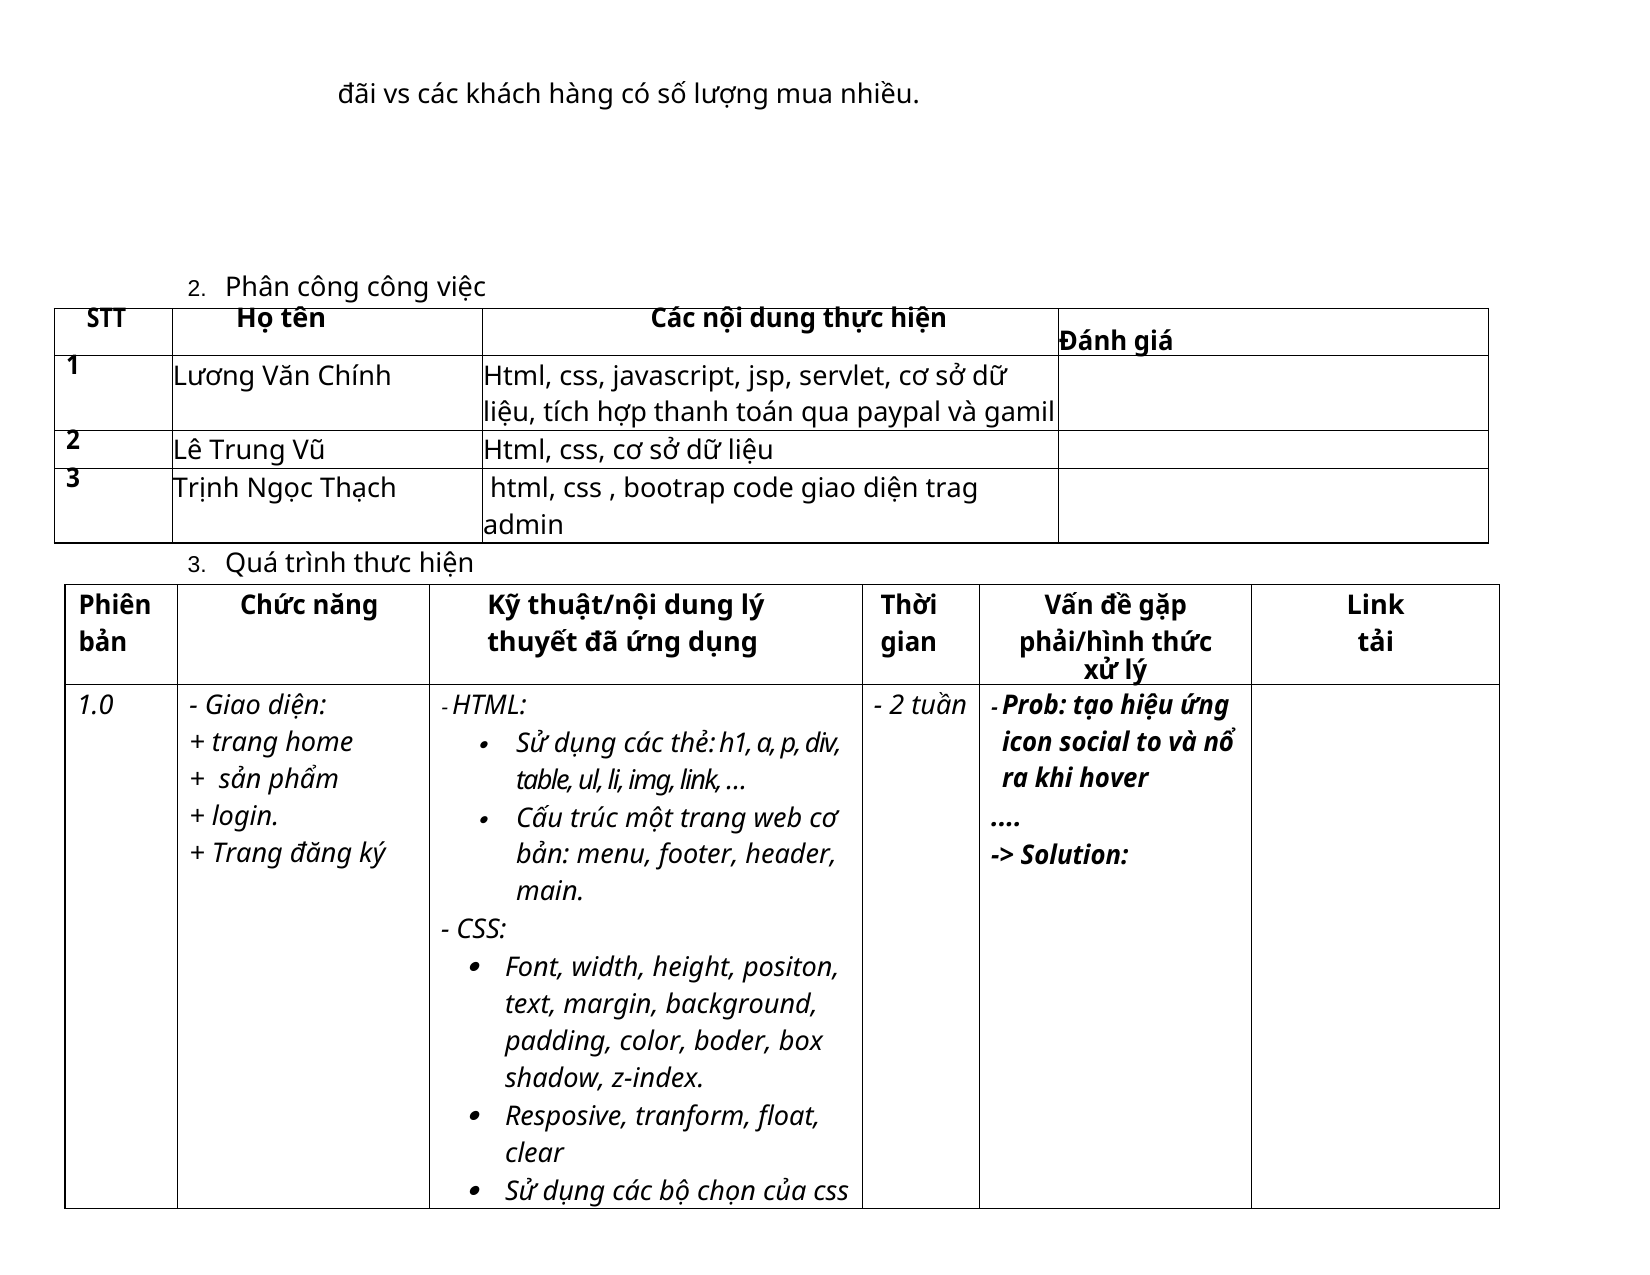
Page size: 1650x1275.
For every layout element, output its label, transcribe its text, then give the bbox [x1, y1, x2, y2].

table_cell Trịnh Ngọc Thạch [173, 469, 482, 542]
table_cell [1059, 356, 1488, 430]
table_cell Prob: tạo hiệu ứng icon social to và nổ ra khi hover .... -> Solution: [980, 685, 1251, 1208]
table_cell Html, css, javascript, jsp, servlet, cơ sở dữ liệu, tích hợp thanh toán qua paypal và gamil [483, 356, 1058, 430]
table_cell html, css , bootrap code giao diện trag admin [483, 469, 1058, 542]
table_cell HTML: Sử dụng các thẻ: h1, a, p, div, table, ul, li, img, link, … Cấu trúc một trang web cơ bản: menu, footer, header, main. - CSS: Font, width, height, positon, text, margin, background, padding, color, boder, box shadow, z-index. Resposive, tranform, float, clear Sử dụng các bộ chọn của css [430, 685, 862, 1208]
table_cell 1.0 [66, 685, 177, 1208]
table_header Các nội dung thực hiện [483, 309, 1058, 355]
table_cell [1059, 469, 1488, 542]
table_cell - Giao diện: + trang home + sản phẩm + login. + Trang đăng ký [178, 685, 429, 1208]
table_cell [1059, 431, 1488, 468]
table_header Link tải [1252, 585, 1499, 684]
table_header Phiên bản [66, 585, 177, 684]
table_cell Lương Văn Chính [173, 356, 482, 430]
table_cell 1 [55, 356, 172, 430]
table_header Kỹ thuật/nội dung lý thuyết đã ứng dụng [430, 585, 862, 684]
table_cell - 2 tuần [863, 685, 979, 1208]
table_header Họ tên [173, 309, 482, 355]
table_header Chức năng [178, 585, 429, 684]
table_cell 2 [55, 431, 172, 468]
table_header Đánh giá [1059, 309, 1488, 355]
list Quá trình thưc hiện [187, 543, 1512, 580]
table_cell Html, css, cơ sở dữ liệu [483, 431, 1058, 468]
list Phân công công việc [187, 267, 1512, 304]
table_header Vấn đề gặp phải/hình thức xử lý [980, 585, 1251, 684]
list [300, 75, 1512, 112]
table_cell [1252, 685, 1499, 1208]
table_header Thời gian [863, 585, 979, 684]
table_header STT [55, 309, 172, 355]
table_cell Lê Trung Vũ [173, 431, 482, 468]
table_cell 3 [55, 469, 172, 542]
